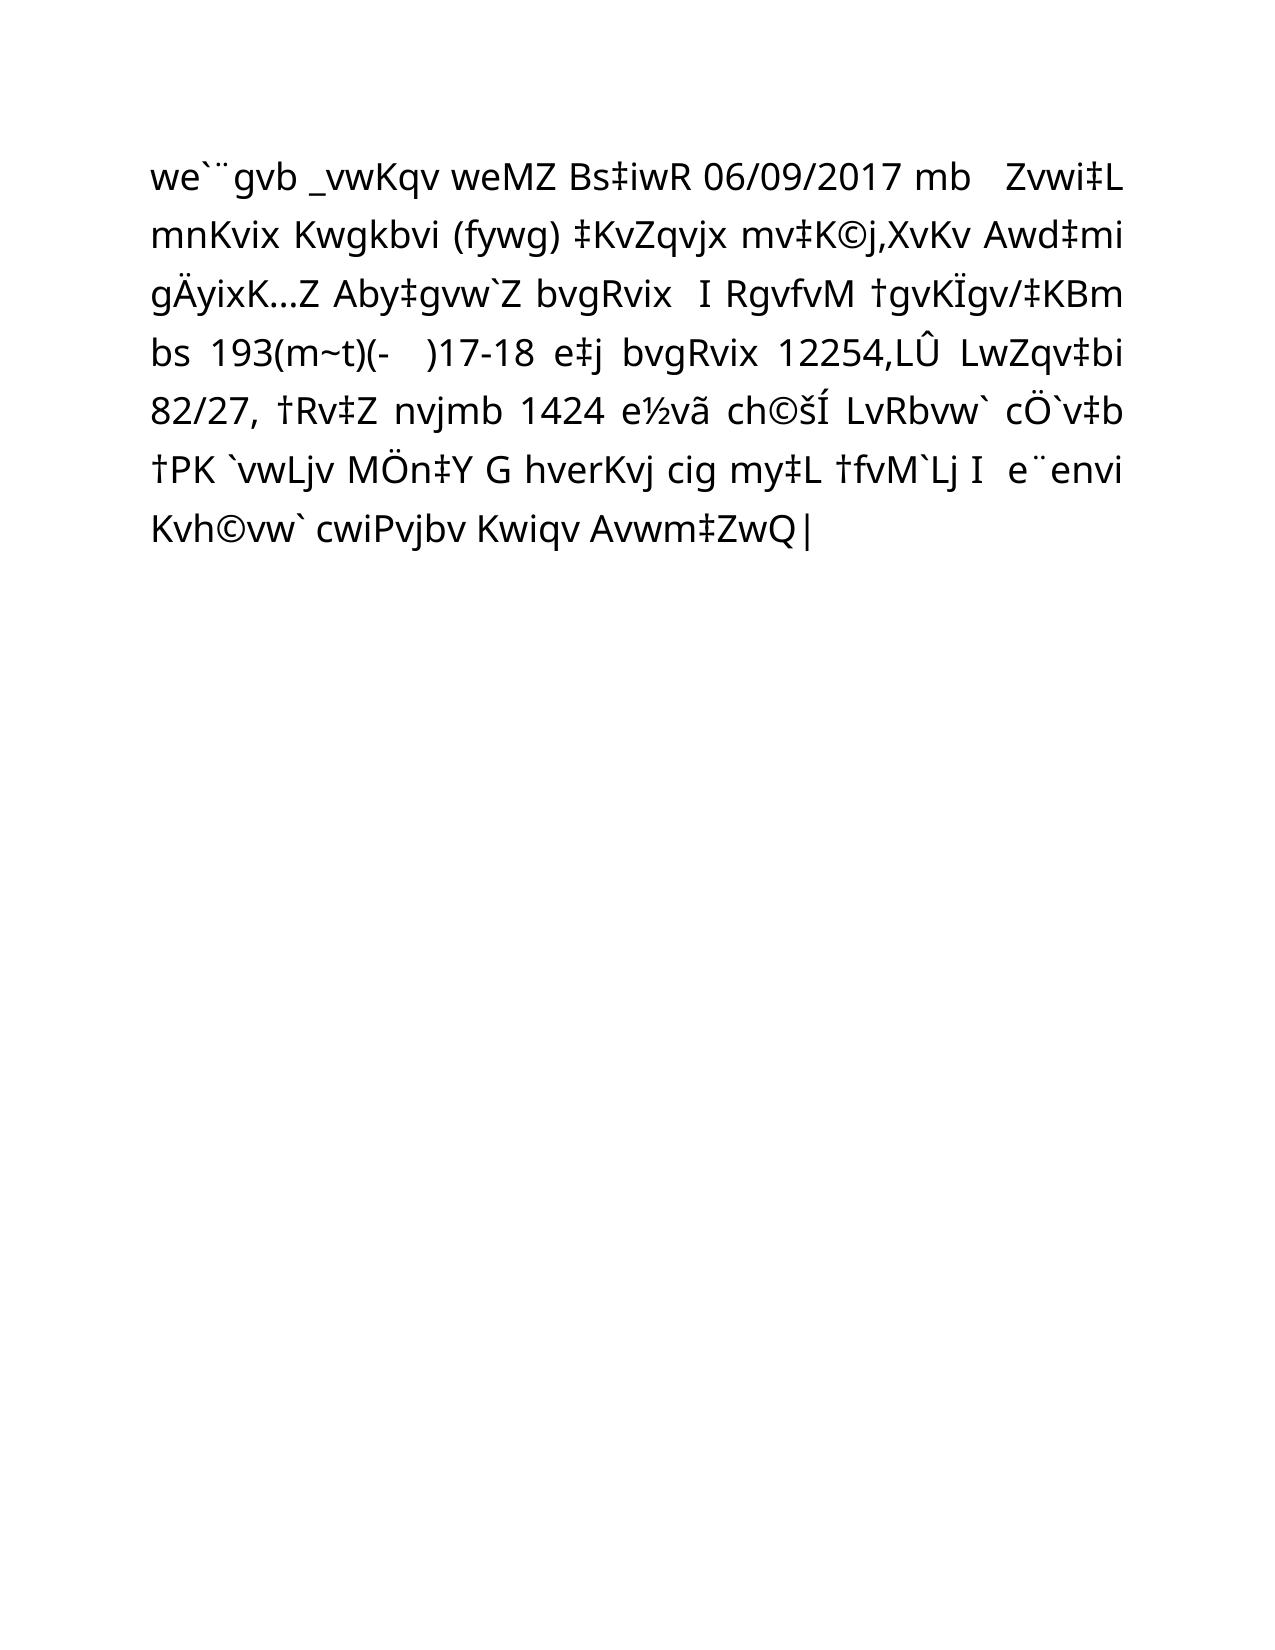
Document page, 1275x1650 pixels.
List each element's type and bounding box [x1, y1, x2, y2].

text [150, 150, 1125, 553]
